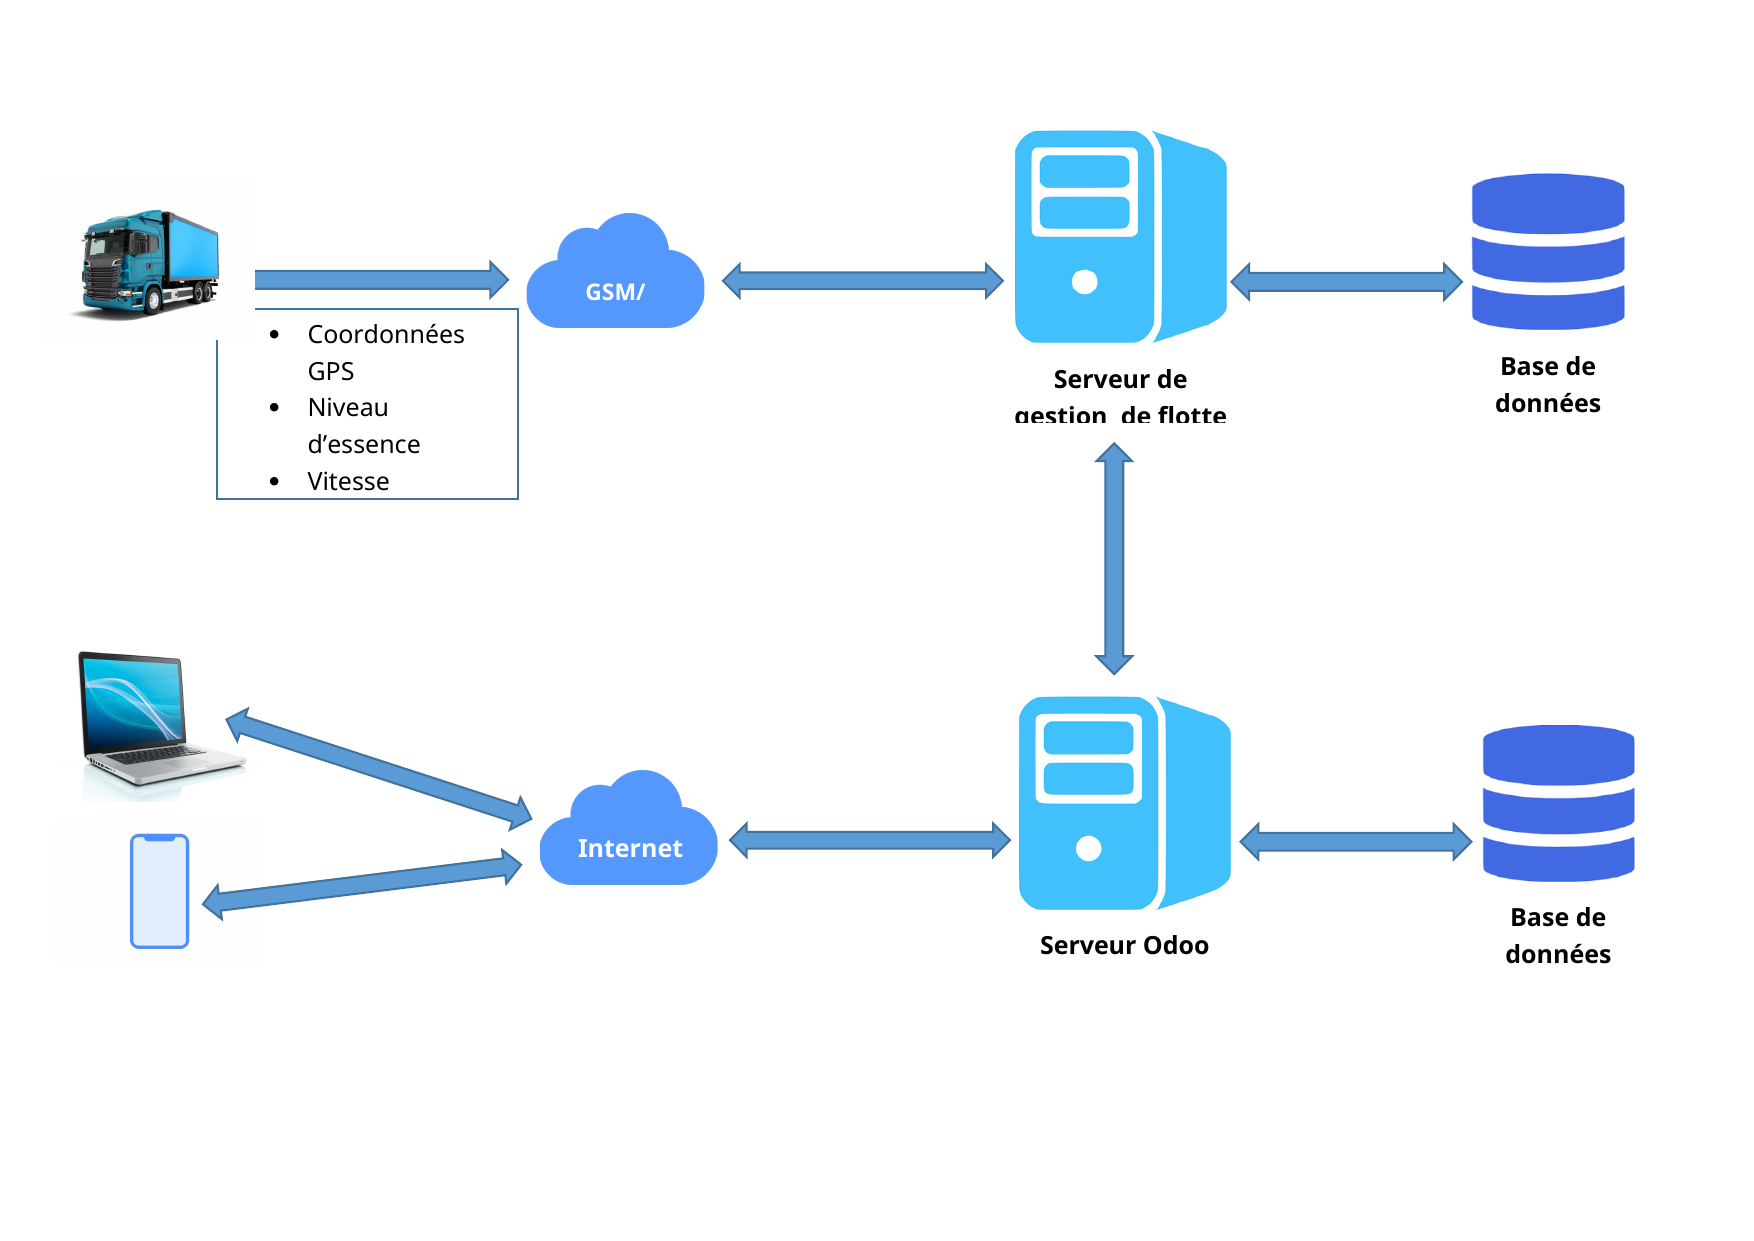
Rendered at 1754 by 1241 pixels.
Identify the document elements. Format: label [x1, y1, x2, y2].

picture [539, 770, 718, 885]
picture [1018, 696, 1231, 910]
picture [1480, 725, 1637, 882]
picture [526, 213, 705, 328]
picture [41, 178, 255, 340]
picture [1014, 130, 1227, 343]
picture [1469, 173, 1627, 330]
picture [53, 820, 265, 962]
picture [53, 650, 265, 802]
